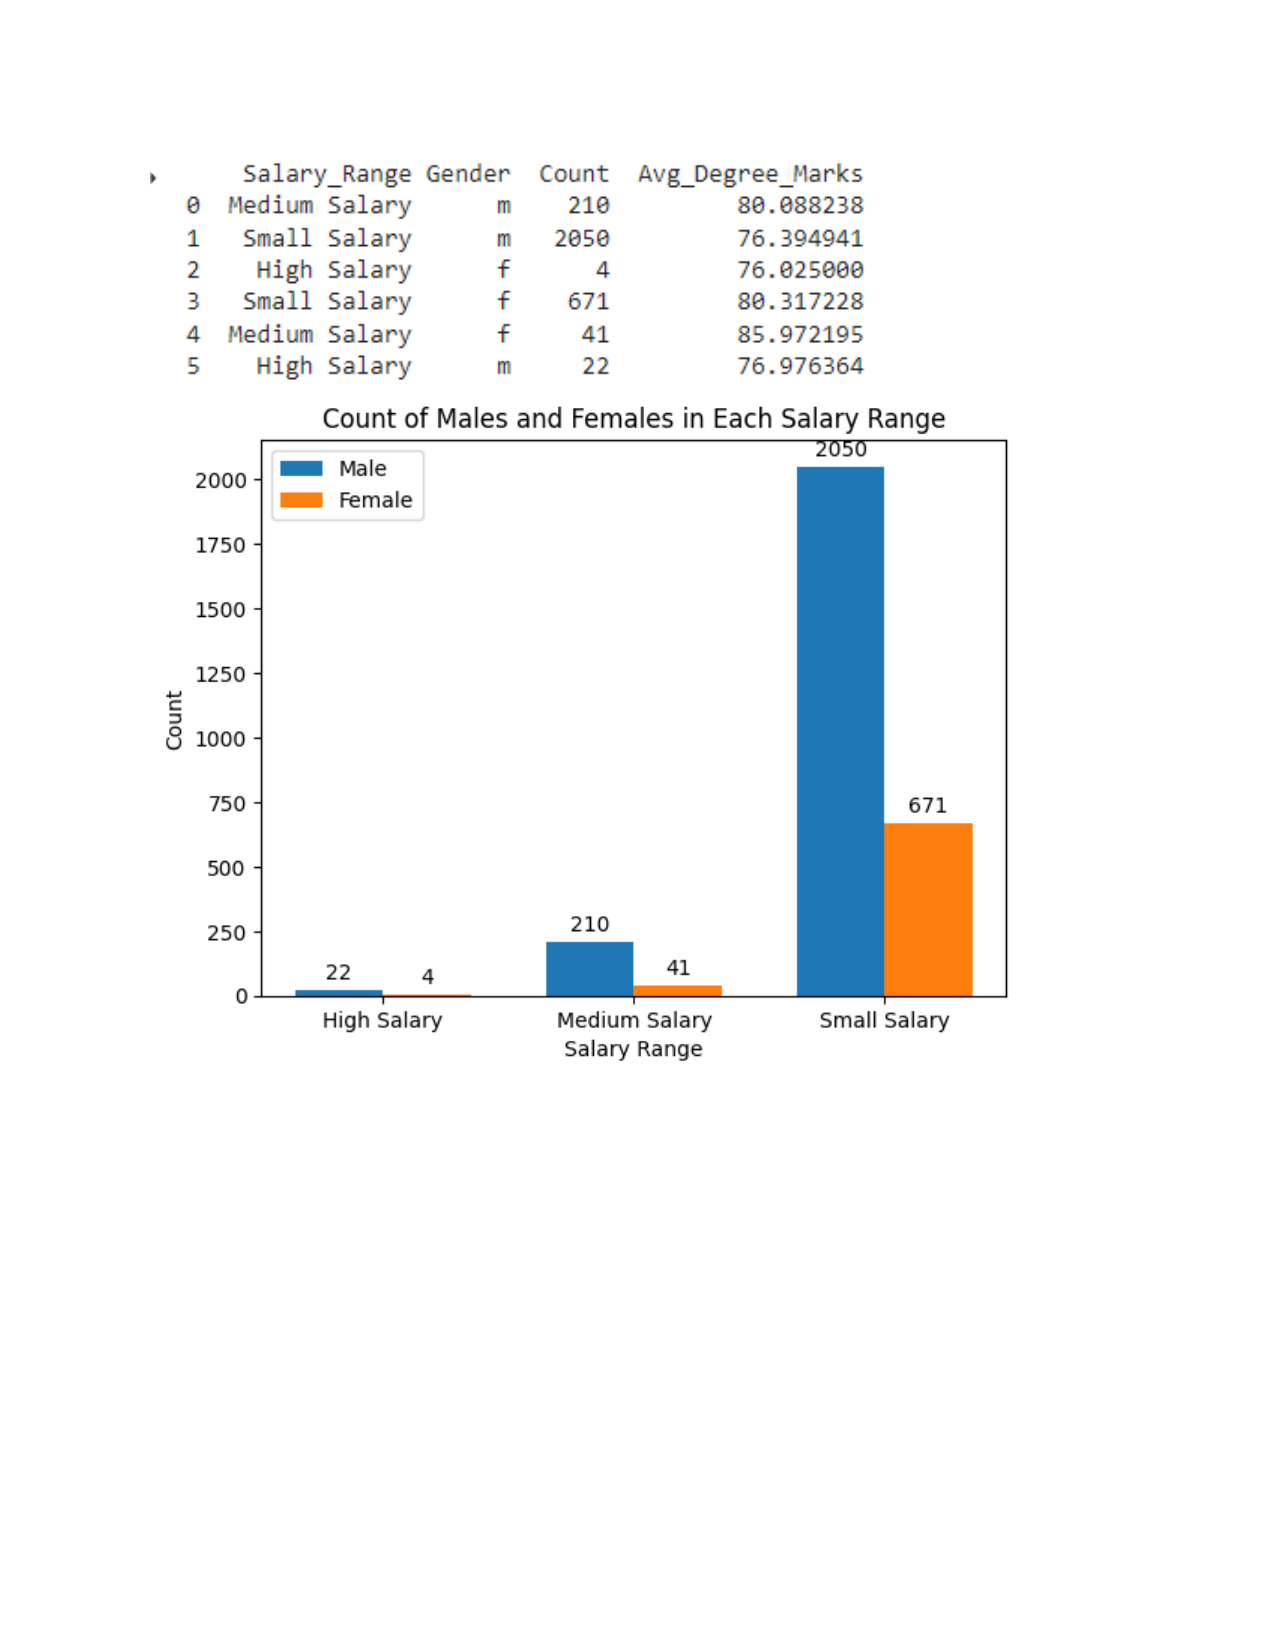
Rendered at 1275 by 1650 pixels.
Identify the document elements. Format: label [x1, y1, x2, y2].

picture [150, 392, 1021, 1076]
picture [150, 150, 880, 391]
